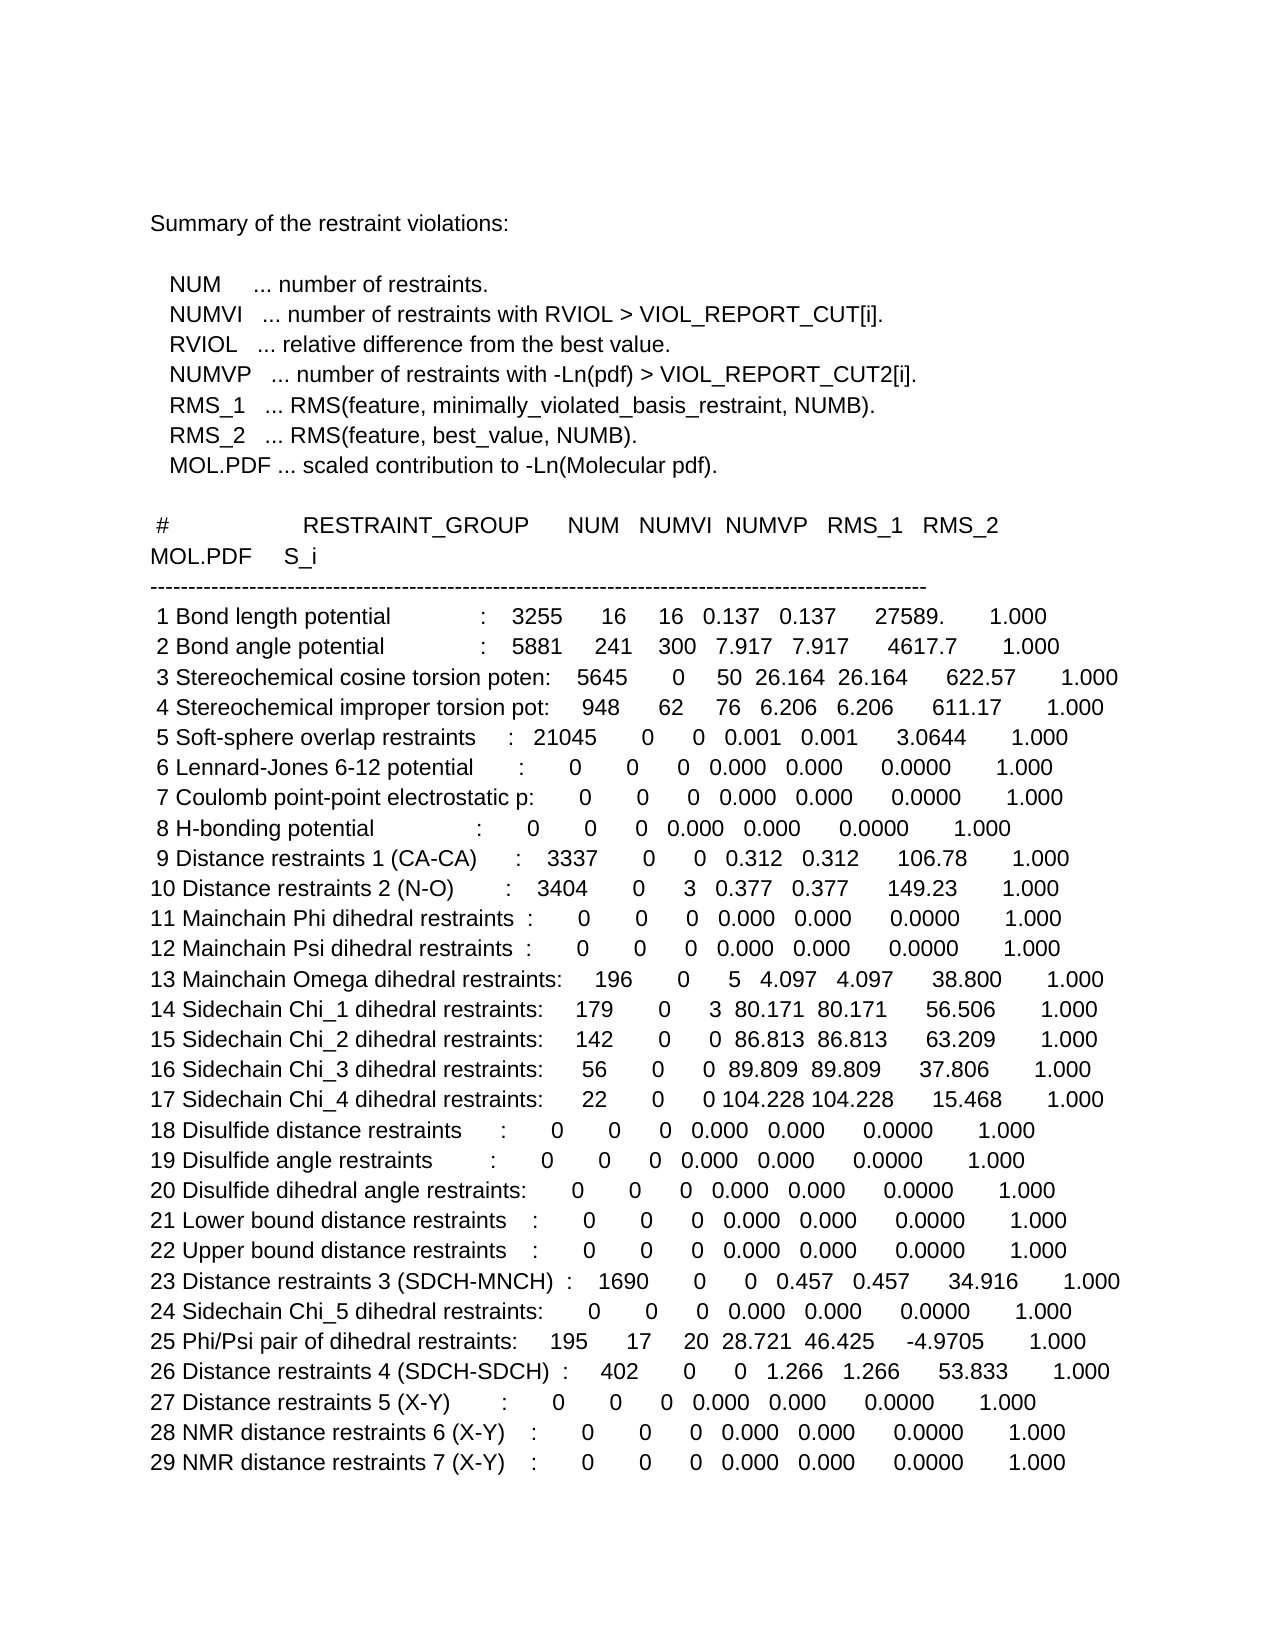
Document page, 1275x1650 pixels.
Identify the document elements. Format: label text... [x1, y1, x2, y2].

text NUMVP ... number of restraints with -Ln(pdf) > VIOL_REPORT_CUT2[i]. [150, 361, 1125, 388]
text 14 Sidechain Chi_1 dihedral restraints: 179 0 3 80.171 80.171 56.506 1.000 [150, 996, 1125, 1022]
text 10 Distance restraints 2 (N-O) : 3404 0 3 0.377 0.377 149.23 1.000 [150, 875, 1125, 901]
text RMS_1 ... RMS(feature, minimally_violated_basis_restraint, NUMB). [150, 392, 1125, 418]
text 13 Mainchain Omega dihedral restraints: 196 0 5 4.097 4.097 38.800 1.000 [150, 966, 1125, 992]
text 21 Lower bound distance restraints : 0 0 0 0.000 0.000 0.0000 1.000 [150, 1207, 1125, 1234]
text 6 Lennard-Jones 6-12 potential : 0 0 0 0.000 0.000 0.0000 1.000 [150, 754, 1125, 781]
text RMS_2 ... RMS(feature, best_value, NUMB). [150, 422, 1125, 448]
text 22 Upper bound distance restraints : 0 0 0 0.000 0.000 0.0000 1.000 [150, 1237, 1125, 1264]
text 7 Coulomb point-point electrostatic p: 0 0 0 0.000 0.000 0.0000 1.000 [150, 784, 1125, 811]
text 4 Stereochemical improper torsion pot: 948 62 76 6.206 6.206 611.17 1.000 [150, 694, 1125, 720]
text 15 Sidechain Chi_2 dihedral restraints: 142 0 0 86.813 86.813 63.209 1.000 [150, 1026, 1125, 1052]
text 16 Sidechain Chi_3 dihedral restraints: 56 0 0 89.809 89.809 37.806 1.000 [150, 1056, 1125, 1083]
text 28 NMR distance restraints 6 (X-Y) : 0 0 0 0.000 0.000 0.0000 1.000 [150, 1419, 1125, 1445]
text RVIOL ... relative difference from the best value. [150, 331, 1125, 358]
text MOL.PDF ... scaled contribution to -Ln(Molecular pdf). [150, 452, 1125, 478]
text 23 Distance restraints 3 (SDCH-MNCH) : 1690 0 0 0.457 0.457 34.916 1.000 [150, 1268, 1125, 1294]
text 3 Stereochemical cosine torsion poten: 5645 0 50 26.164 26.164 622.57 1.000 [150, 663, 1125, 690]
text 2 Bond angle potential : 5881 241 300 7.917 7.917 4617.7 1.000 [150, 633, 1125, 660]
text 9 Distance restraints 1 (CA-CA) : 3337 0 0 0.312 0.312 106.78 1.000 [150, 845, 1125, 871]
text Summary of the restraint violations: [150, 210, 1125, 237]
text 26 Distance restraints 4 (SDCH-SDCH) : 402 0 0 1.266 1.266 53.833 1.000 [150, 1358, 1125, 1385]
text 8 H-bonding potential : 0 0 0 0.000 0.000 0.0000 1.000 [150, 814, 1125, 841]
text NUM ... number of restraints. [150, 271, 1125, 297]
text 24 Sidechain Chi_5 dihedral restraints: 0 0 0 0.000 0.000 0.0000 1.000 [150, 1298, 1125, 1324]
text 29 NMR distance restraints 7 (X-Y) : 0 0 0 0.000 0.000 0.0000 1.000 [150, 1449, 1125, 1475]
text # RESTRAINT_GROUP NUM NUMVI NUMVP RMS_1 RMS_2 MOL.PDF S_i [150, 512, 1125, 569]
text 25 Phi/Psi pair of dihedral restraints: 195 17 20 28.721 46.425 -4.9705 1.000 [150, 1328, 1125, 1354]
text 27 Distance restraints 5 (X-Y) : 0 0 0 0.000 0.000 0.0000 1.000 [150, 1388, 1125, 1415]
text 18 Disulfide distance restraints : 0 0 0 0.000 0.000 0.0000 1.000 [150, 1117, 1125, 1143]
text 5 Soft-sphere overlap restraints : 21045 0 0 0.001 0.001 3.0644 1.000 [150, 724, 1125, 750]
text 20 Disulfide dihedral angle restraints: 0 0 0 0.000 0.000 0.0000 1.000 [150, 1177, 1125, 1203]
text ------------------------------------------------------------------------------------------------------ [150, 573, 1125, 599]
text 12 Mainchain Psi dihedral restraints : 0 0 0 0.000 0.000 0.0000 1.000 [150, 935, 1125, 962]
text 17 Sidechain Chi_4 dihedral restraints: 22 0 0 104.228 104.228 15.468 1.000 [150, 1086, 1125, 1113]
text 11 Mainchain Phi dihedral restraints : 0 0 0 0.000 0.000 0.0000 1.000 [150, 905, 1125, 932]
text NUMVI ... number of restraints with RVIOL > VIOL_REPORT_CUT[i]. [150, 301, 1125, 327]
text 19 Disulfide angle restraints : 0 0 0 0.000 0.000 0.0000 1.000 [150, 1147, 1125, 1173]
text 1 Bond length potential : 3255 16 16 0.137 0.137 27589. 1.000 [150, 603, 1125, 629]
